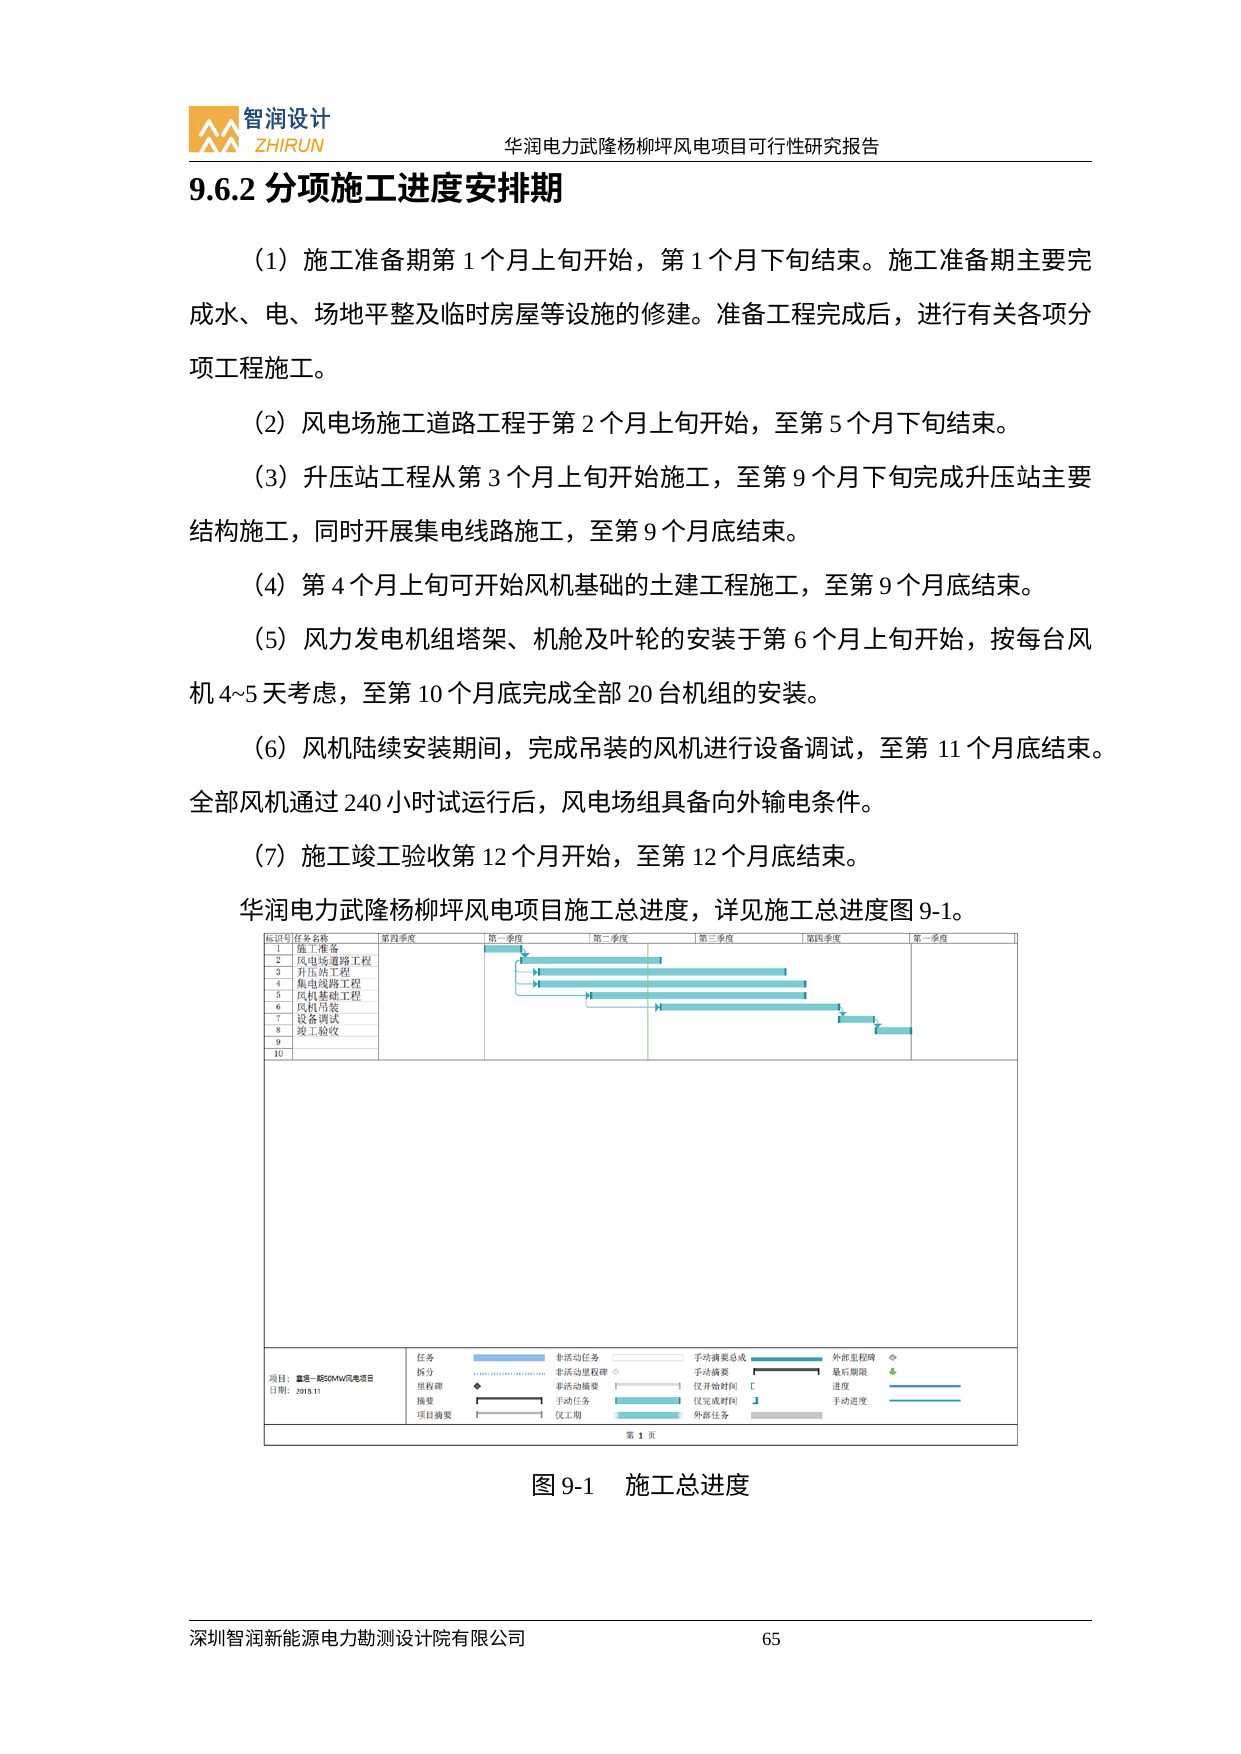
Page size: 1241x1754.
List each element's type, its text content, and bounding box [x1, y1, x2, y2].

text 华润电力武隆杨柳坪风电项目施工总进度，详见施工总进度图9-1。 [189, 873, 1092, 927]
text （2）风电场施工道路工程于第2个月上旬开始，至第5个月下旬结束。 [189, 385, 1092, 439]
text （5）风力发电机组塔架、机舱及叶轮的安装于第6个月上旬开始，按每台风机4~5天考虑，至第10个月底完成全部20台机组的安装。 [189, 602, 1092, 710]
picture [188, 103, 331, 154]
text （7）施工竣工验收第12个月开始，至第12个月底结束。 [189, 818, 1092, 873]
text （6）风机陆续安装期间，完成吊装的风机进行设备调试，至第11个月底结束。全部风机通过240小时试运行后，风电场组具备向外输电条件。 [189, 710, 1092, 818]
text （3）升压站工程从第3个月上旬开始施工，至第9个月下旬完成升压站主要结构施工，同时开展集电线路施工，至第9个月底结束。 [189, 439, 1092, 548]
text （4）第4个月上旬可开始风机基础的土建工程施工，至第9个月底结束。 [189, 548, 1092, 602]
text 图9-1 施工总进度 [189, 1466, 1092, 1502]
text 9.6.2 分项施工进度安排期 [189, 162, 1092, 210]
text （1）施工准备期第1个月上旬开始，第1个月下旬结束。施工准备期主要完成水、电、场地平整及临时房屋等设施的修建。准备工程完成后，进行有关各项分项工程施工。 [189, 223, 1092, 385]
picture [256, 926, 1025, 1454]
